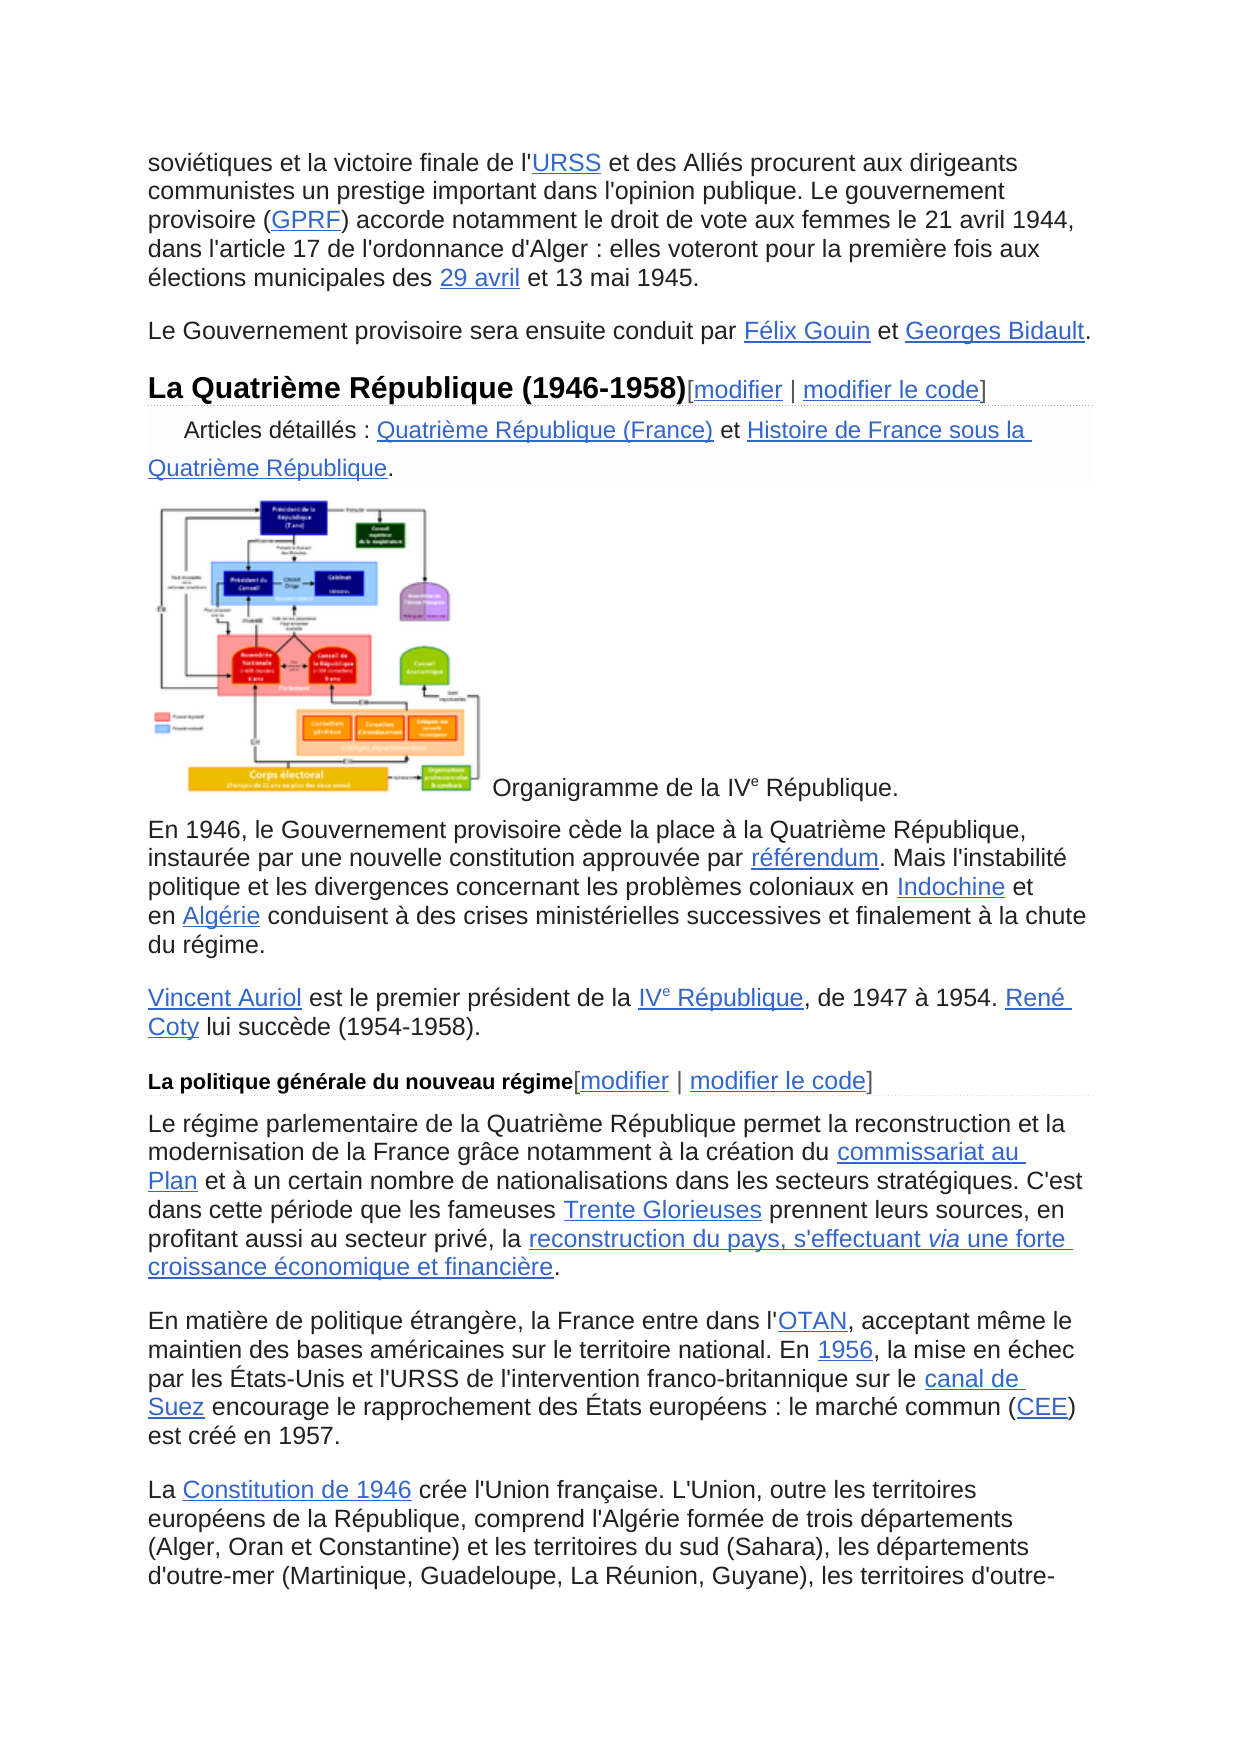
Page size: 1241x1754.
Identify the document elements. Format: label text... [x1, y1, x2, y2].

text Articles détaillés : Quatrième République (France) et Histoire de France sous la Quatrième République. [148, 406, 1093, 481]
text En 1946, le Gouvernement provisoire cède la place à la Quatrième République, instaurée par une nouvelle constitution approuvée par référendum. Mais l'instabilité politique et les divergences concernant les problèmes coloniaux en Indochine et en Algérie conduisent à des crises ministérielles successives et finalement à la chute du régime. [148, 814, 1093, 958]
text En matière de politique étrangère, la France entre dans l'OTAN, acceptant même le maintien des bases américaines sur le territoire national. En 1956, la mise en échec par les États-Unis et l'URSS de l'intervention franco-britannique sur le canal de Suez encourage le rapprochement des États européens : le marché commun (CEE) est créé en 1957. [148, 1306, 1093, 1450]
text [148, 1475, 1093, 1590]
text La Quatrième République (1946-1958)[modifier | modifier le code] [148, 370, 1093, 406]
text La politique générale du nouveau régime[modifier | modifier le code] [148, 1066, 1093, 1096]
text Le Gouvernement provisoire sera ensuite conduit par Félix Gouin et Georges Bidault. [148, 316, 1093, 345]
text Vincent Auriol est le premier président de la IVe République, de 1947 à 1954. René Coty lui succède (1954-1958). [148, 983, 1093, 1041]
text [148, 148, 1093, 291]
picture [147, 498, 493, 797]
text Le régime parlementaire de la Quatrième République permet la reconstruction et la modernisation de la France grâce notamment à la création du commissariat au Plan et à un certain nombre de nationalisations dans les secteurs stratégiques. C'est dans cette période que les fameuses Trente Glorieuses prennent leurs sources, en profitant aussi au secteur privé, la reconstruction du pays, s'effectuant via une forte croissance économique et financière. [148, 1109, 1093, 1281]
